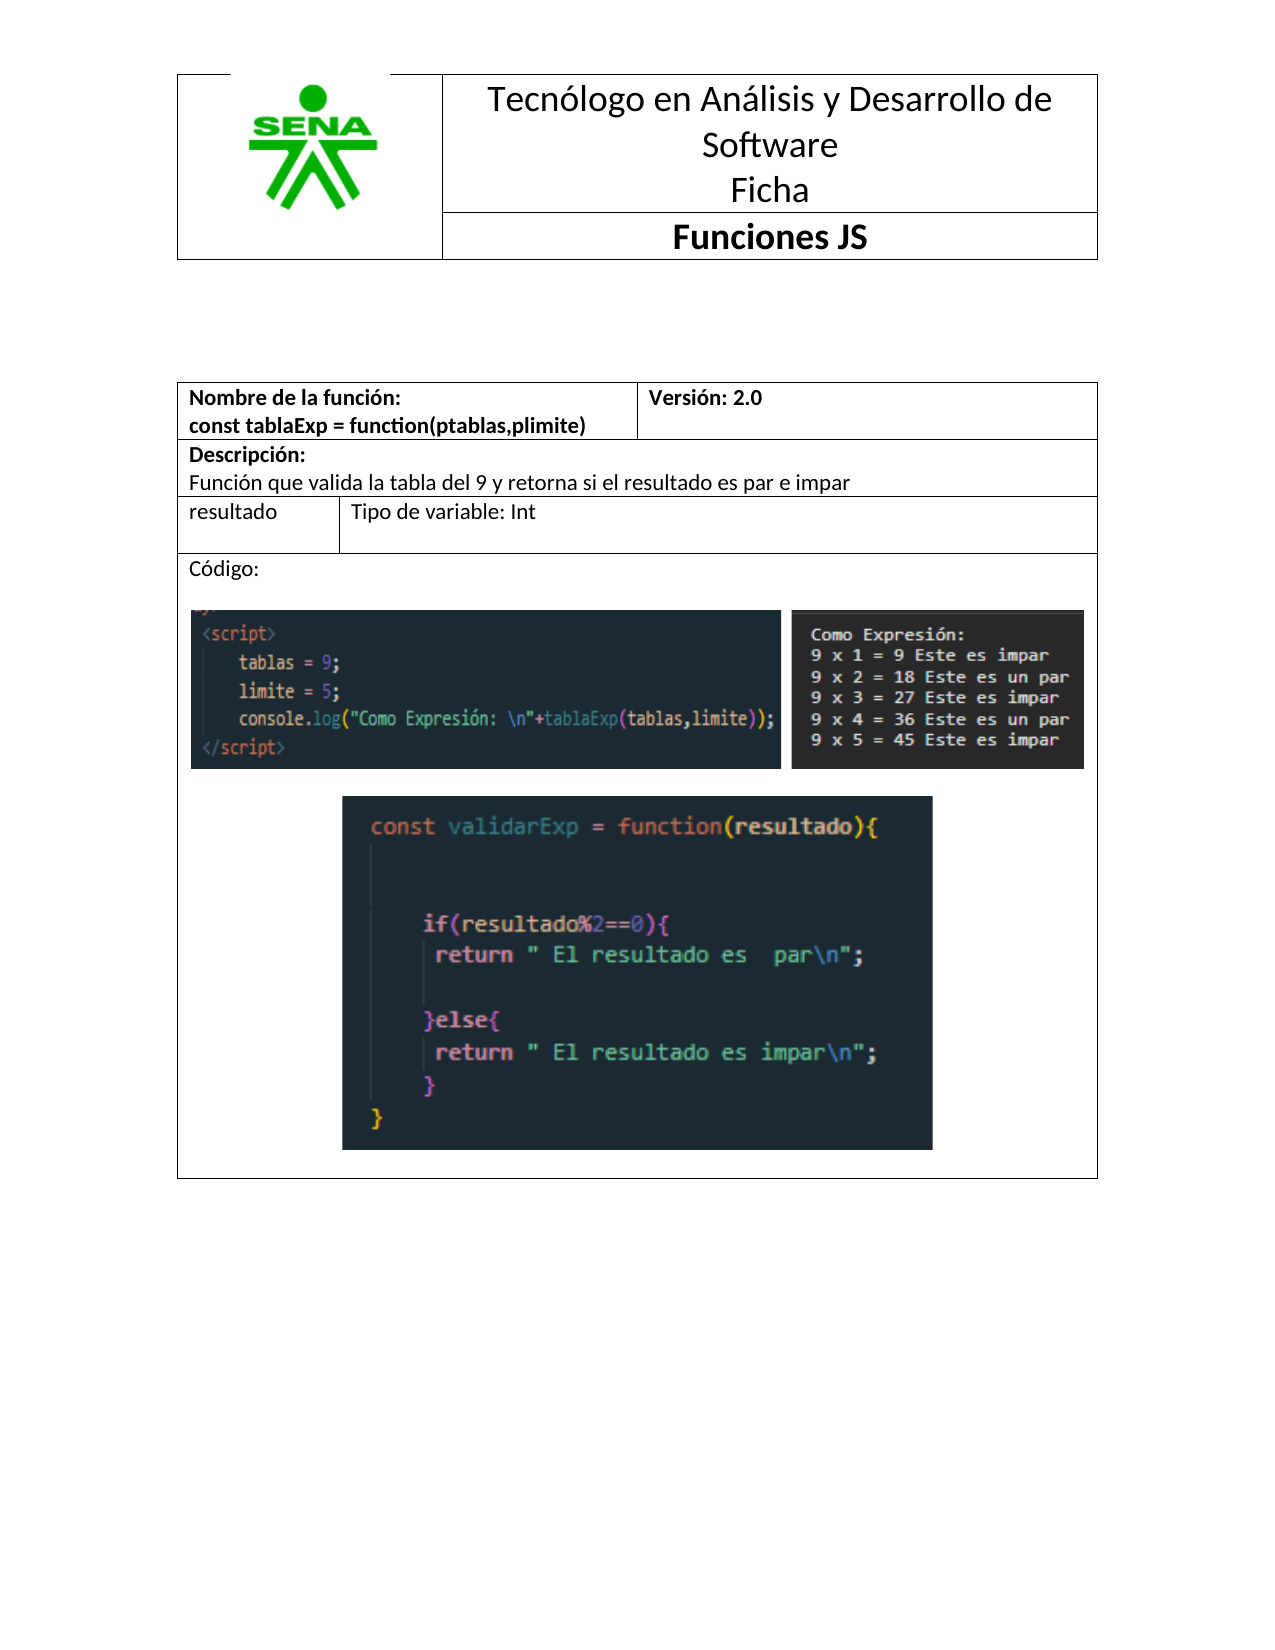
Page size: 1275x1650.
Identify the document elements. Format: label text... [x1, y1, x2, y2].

table_header Versión: 2.0 [638, 383, 1097, 439]
table_cell resultado [178, 497, 339, 553]
picture [342, 796, 933, 1150]
table_cell Tipo de variable: Int [340, 497, 1097, 553]
picture [791, 610, 1084, 769]
table_cell Descripción: Función que valida la tabla del 9 y retorna si el resultado es par e impar [178, 440, 1097, 496]
table_header Nombre de la función: const tablaExp = function(ptablas,plimite) [178, 383, 637, 439]
picture [191, 610, 782, 769]
picture [230, 74, 390, 226]
table_cell Código: [178, 554, 1097, 1177]
